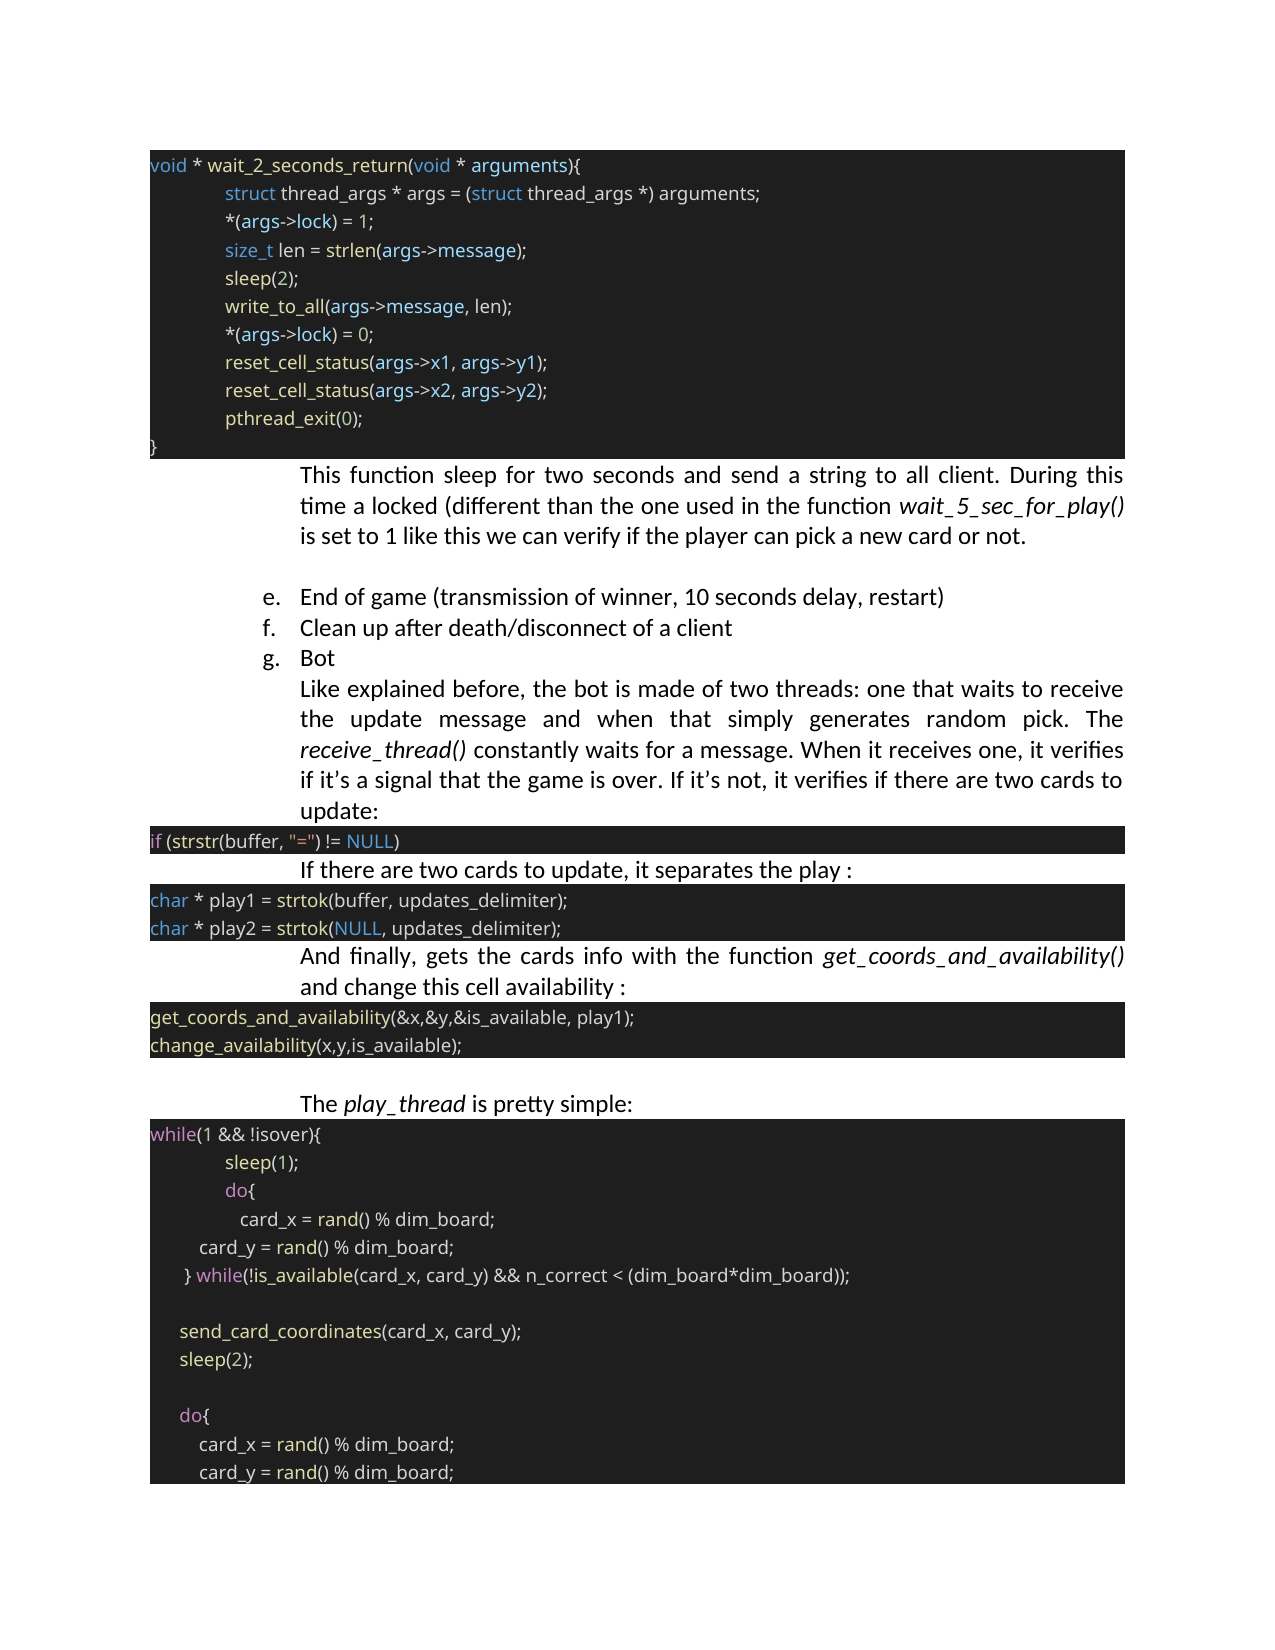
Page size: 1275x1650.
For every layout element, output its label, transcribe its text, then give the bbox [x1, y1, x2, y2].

text sleep(2); [150, 1344, 1125, 1372]
list Clean up after death/disconnect of a client [262, 612, 1125, 642]
list Like explained before, the bot is made of two threads: one that waits to receive the update message and when that simply generates random pick. The receive_thread() constantly waits for a message. When it receives one, it verifies if it’s a signal that the game is over. If it’s not, it verifies if there are two cards to update: [300, 673, 1125, 826]
list And finally, gets the cards info with the function get_coords_and_availability() and change this cell availability : [300, 941, 1125, 1002]
text card_y = rand() % dim_board; [150, 1456, 1125, 1484]
text do{ [150, 1175, 1125, 1203]
list This function sleep for two seconds and send a string to all client. During this time a locked (different than the one used in the function wait_5_sec_for_play() is set to 1 like this we can verify if the player can pick a new card or not. [300, 459, 1125, 551]
text sleep(2); [150, 262, 1125, 291]
text card_x = rand() % dim_board; [150, 1203, 1125, 1231]
text reset_cell_status(args->x2, args->y2); [150, 375, 1125, 403]
text send_card_coordinates(card_x, card_y); [150, 1316, 1125, 1344]
text *(args->lock) = 1; [150, 206, 1125, 234]
text } [150, 431, 1125, 459]
list Bot [262, 642, 1125, 673]
text char * play2 = strtok(NULL, updates_delimiter); [150, 912, 1125, 941]
text char * play1 = strtok(buffer, updates_delimiter); [150, 884, 1125, 912]
text card_y = rand() % dim_board; [150, 1231, 1125, 1259]
text write_to_all(args->message, len); [150, 291, 1125, 319]
text if (strstr(buffer, "=") != NULL) [150, 826, 1125, 854]
list End of game (transmission of winner, 10 seconds delay, restart) [262, 581, 1125, 612]
text change_availability(x,y,is_available); [150, 1030, 1125, 1058]
text while(1 && !isover){ [150, 1119, 1125, 1147]
text size_t len = strlen(args->message); [150, 234, 1125, 262]
text } while(!is_available(card_x, card_y) && n_correct < (dim_board*dim_board)); [150, 1259, 1125, 1288]
text do{ [150, 1400, 1125, 1428]
text pthread_exit(0); [150, 403, 1125, 431]
list If there are two cards to update, it separates the play : [300, 854, 1125, 884]
text void * wait_2_seconds_return(void * arguments){ [150, 150, 1125, 178]
text sleep(1); [150, 1147, 1125, 1175]
text struct thread_args * args = (struct thread_args *) arguments; [150, 178, 1125, 206]
text get_coords_and_availability(&x,&y,&is_available, play1); [150, 1002, 1125, 1030]
text reset_cell_status(args->x1, args->y1); [150, 347, 1125, 375]
text card_x = rand() % dim_board; [150, 1428, 1125, 1456]
list The play_thread is pretty simple: [300, 1088, 1125, 1119]
text *(args->lock) = 0; [150, 319, 1125, 347]
